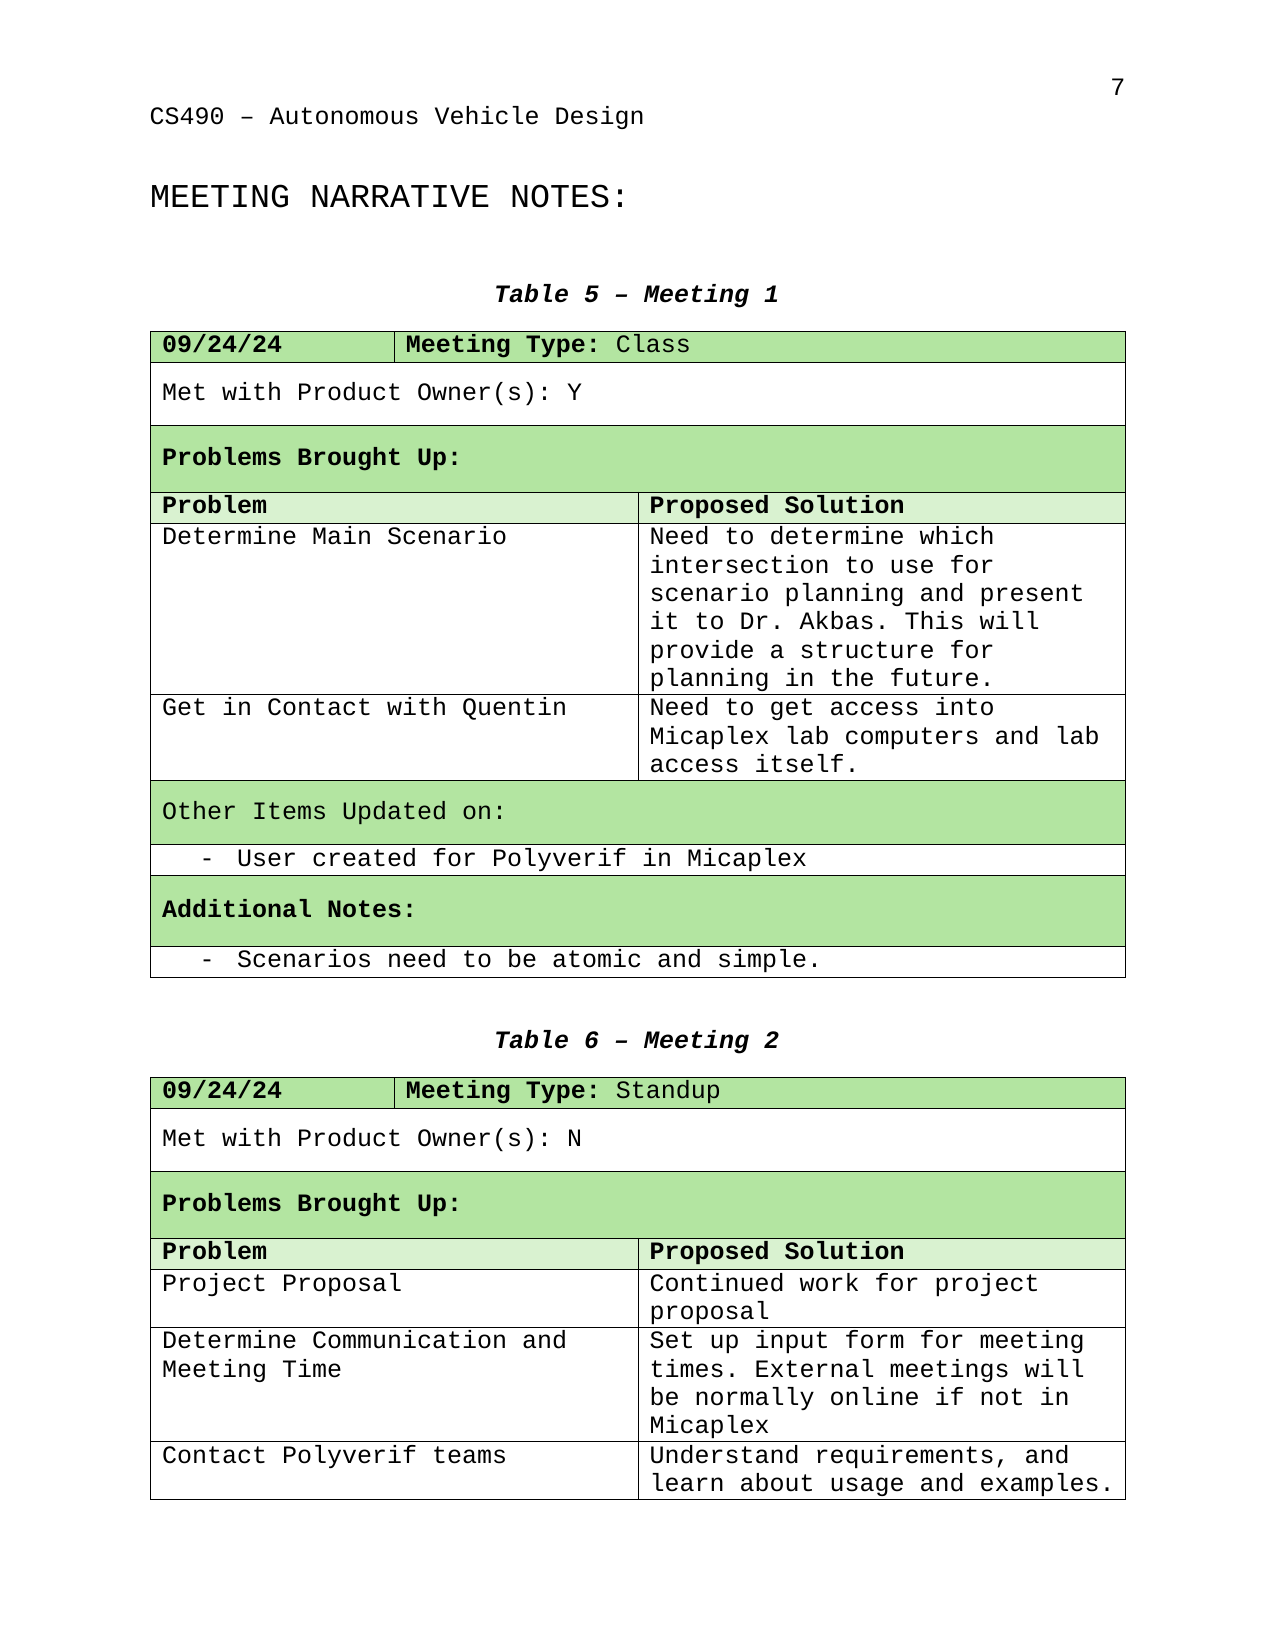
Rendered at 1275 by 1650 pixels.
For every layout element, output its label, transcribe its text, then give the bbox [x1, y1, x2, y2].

subtitle MEETING NARRATIVE NOTES: [150, 179, 1125, 217]
table_cell Other Items Updated on: [151, 781, 1125, 844]
table_cell User created for Polyverif in Micaplex [151, 845, 1125, 875]
table_cell Met with Product Owner(s): Y [151, 363, 1125, 424]
table_header Meeting Type: Class [395, 332, 1125, 362]
table_cell Additional Notes: [151, 876, 1125, 946]
table_cell Continued work for project proposal [639, 1270, 1125, 1327]
table_cell Contact Polyverif teams [151, 1442, 638, 1499]
table_cell Problem [151, 493, 638, 523]
table_header 09/24/24 [151, 1078, 394, 1108]
table_cell Problem [151, 1239, 638, 1269]
table_cell Need to determine which intersection to use for scenario planning and present it to Dr. Akbas. This will provide a structure for planning in the future. [639, 524, 1125, 694]
table_cell Determine Main Scenario [151, 524, 638, 694]
table_cell Proposed Solution [639, 493, 1125, 523]
text Table 6 – Meeting 2 [150, 1027, 1125, 1056]
text Table 5 – Meeting 1 [150, 281, 1125, 309]
table_header Meeting Type: Standup [395, 1078, 1125, 1108]
table_cell Understand requirements, and learn about usage and examples. [639, 1442, 1125, 1499]
table_cell Proposed Solution [639, 1239, 1125, 1269]
table_cell Get in Contact with Quentin [151, 695, 638, 780]
table_header 09/24/24 [151, 332, 394, 362]
table_cell Need to get access into Micaplex lab computers and lab access itself. [639, 695, 1125, 780]
table_cell Set up input form for meeting times. External meetings will be normally online if not in Micaplex [639, 1328, 1125, 1441]
table_cell Determine Communication and Meeting Time [151, 1328, 638, 1441]
table_cell Problems Brought Up: [151, 426, 1125, 492]
table_cell Met with Product Owner(s): N [151, 1109, 1125, 1171]
table_cell Project Proposal [151, 1270, 638, 1327]
table_cell Problems Brought Up: [151, 1172, 1125, 1238]
table_cell Scenarios need to be atomic and simple. [151, 947, 1125, 977]
